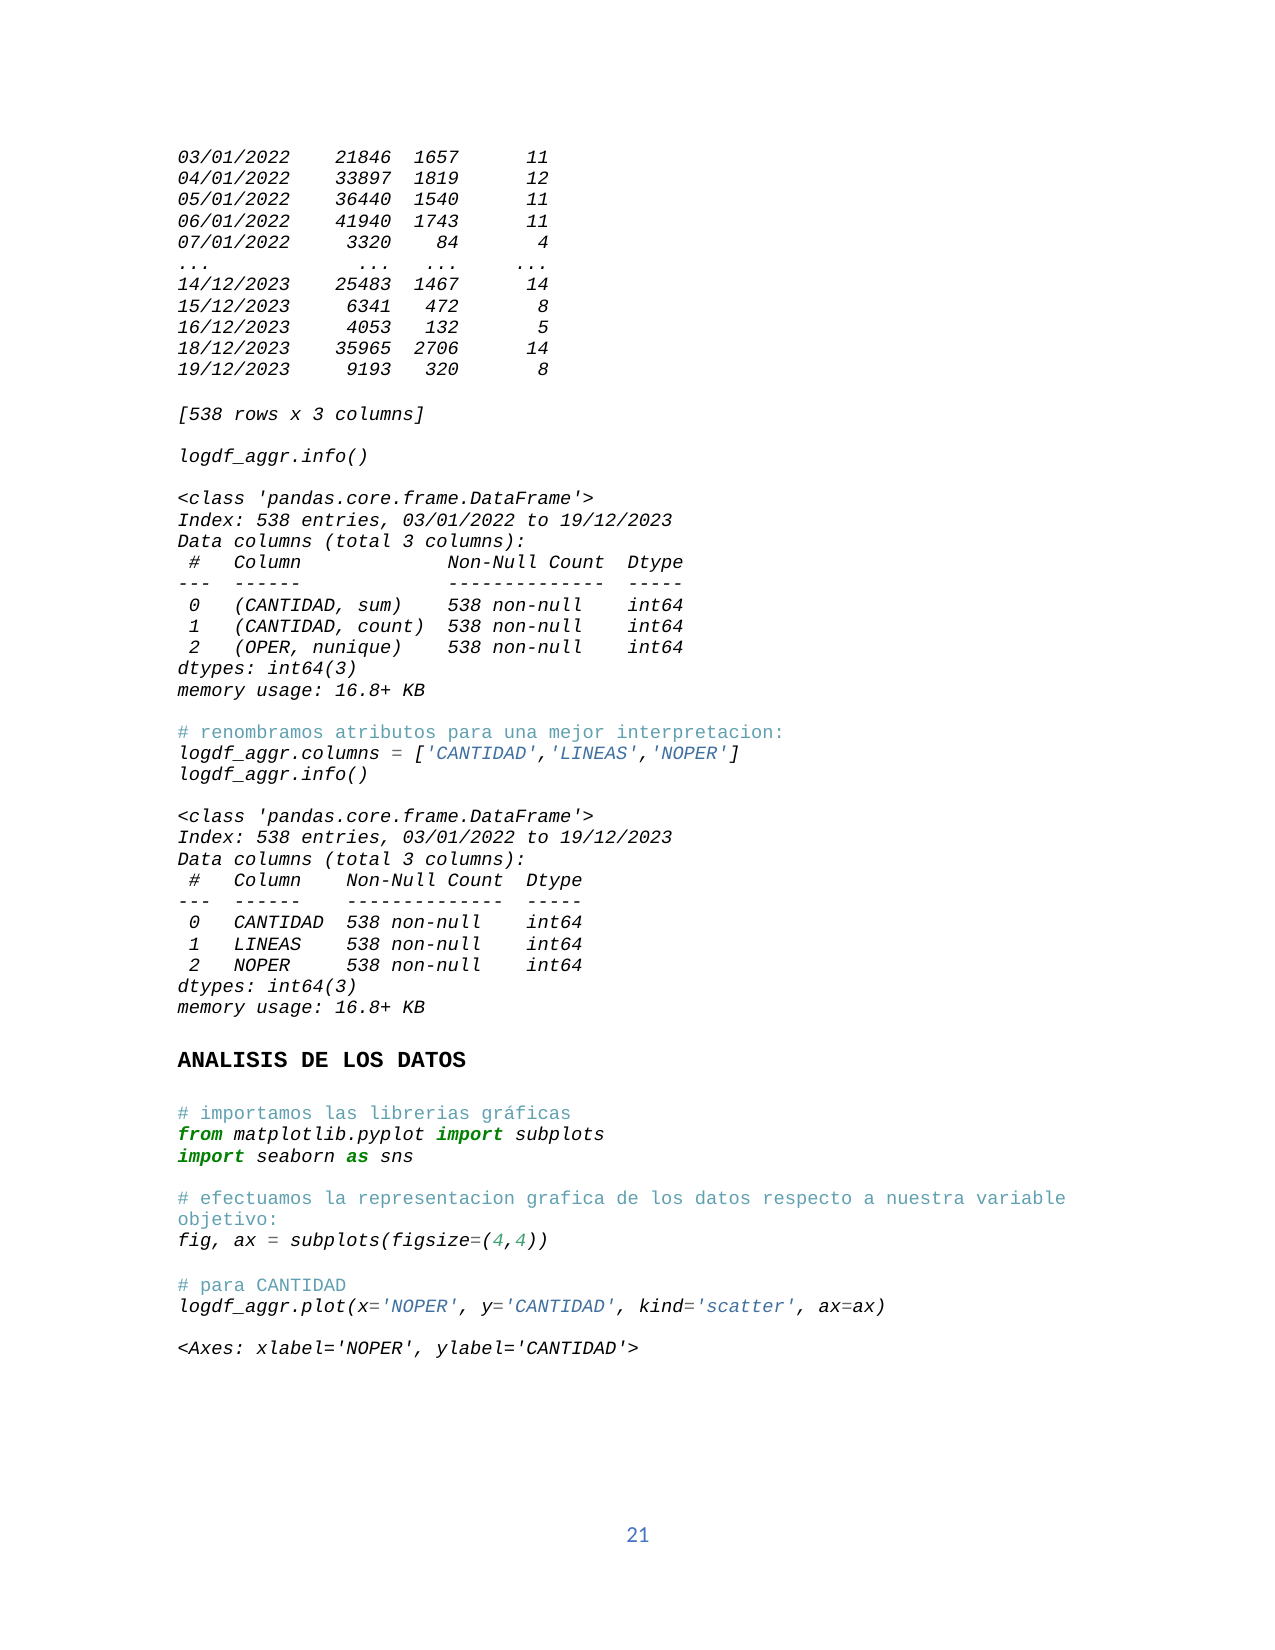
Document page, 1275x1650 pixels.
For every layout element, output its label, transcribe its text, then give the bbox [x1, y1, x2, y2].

text logdf_aggr.info() [177, 447, 1098, 468]
subtitle ANALISIS DE LOS DATOS [177, 1049, 1098, 1075]
text # importamos las librerias gráficas from matplotlib.pyplot import subplots import seaborn as sns [177, 1104, 1098, 1168]
text <Axes: xlabel='NOPER', ylabel='CANTIDAD'> [177, 1339, 1098, 1360]
text # efectuamos la representacion grafica de los datos respecto a nuestra variable objetivo: fig, ax = subplots(figsize=(4,4)) # para CANTIDAD logdf_aggr.plot(x='NOPER', y='CANTIDAD', kind='scatter', ax=ax) [177, 1188, 1098, 1318]
text # renombramos atributos para una mejor interpretacion: logdf_aggr.columns = ['CANTIDAD','LINEAS','NOPER'] logdf_aggr.info() [177, 722, 1098, 786]
text <class 'pandas.core.frame.DataFrame'> Index: 538 entries, 03/01/2022 to 19/12/2023 Data columns (total 3 columns): # Column Non-Null Count Dtype --- ------ -------------- ----- 0 CANTIDAD 538 non-null int64 1 LINEAS 538 non-null int64 2 NOPER 538 non-null int64 dtypes: int64(3) memory usage: 16.8+ KB [177, 807, 1098, 1019]
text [177, 148, 1098, 426]
text <class 'pandas.core.frame.DataFrame'> Index: 538 entries, 03/01/2022 to 19/12/2023 Data columns (total 3 columns): # Column Non-Null Count Dtype --- ------ -------------- ----- 0 (CANTIDAD, sum) 538 non-null int64 1 (CANTIDAD, count) 538 non-null int64 2 (OPER, nunique) 538 non-null int64 dtypes: int64(3) memory usage: 16.8+ KB [177, 489, 1098, 702]
